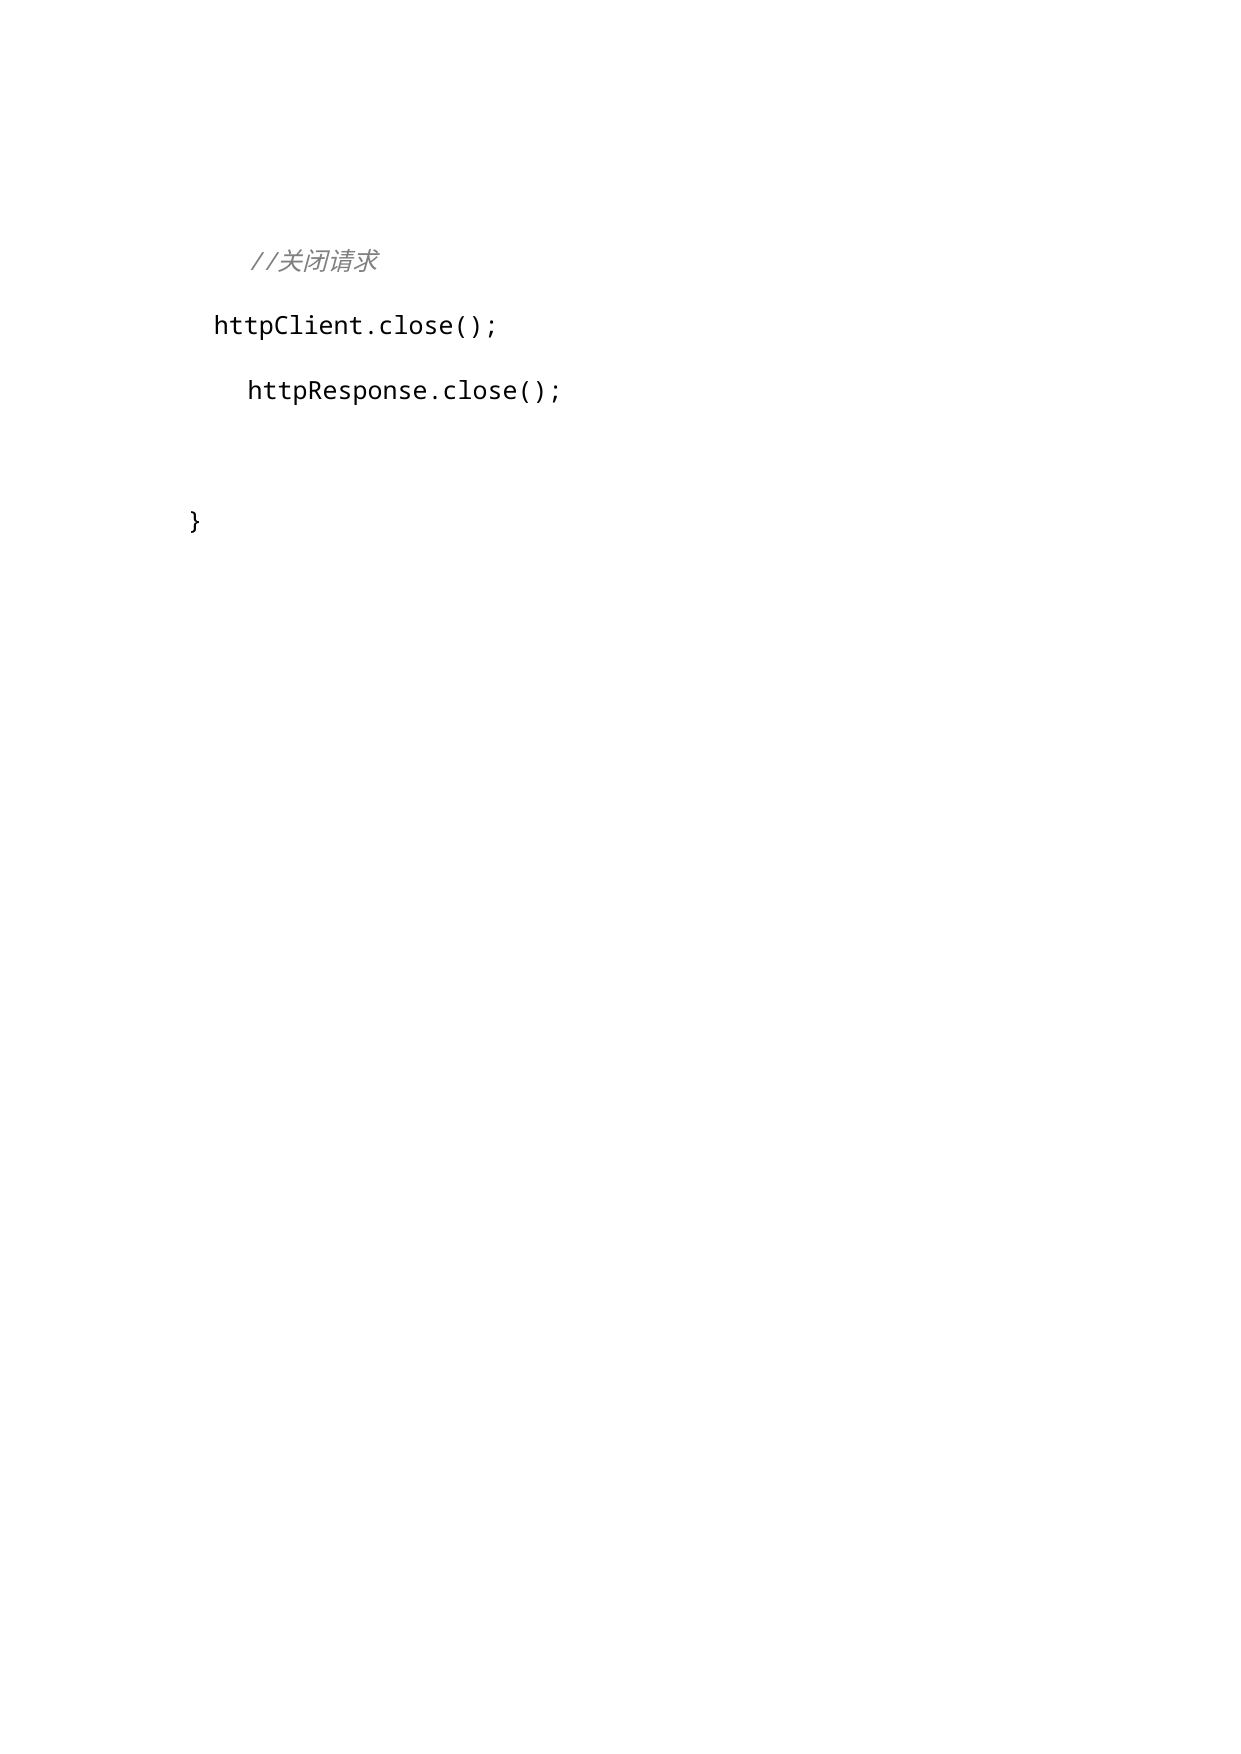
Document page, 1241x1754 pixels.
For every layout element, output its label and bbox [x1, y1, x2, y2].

text [187, 162, 1053, 552]
